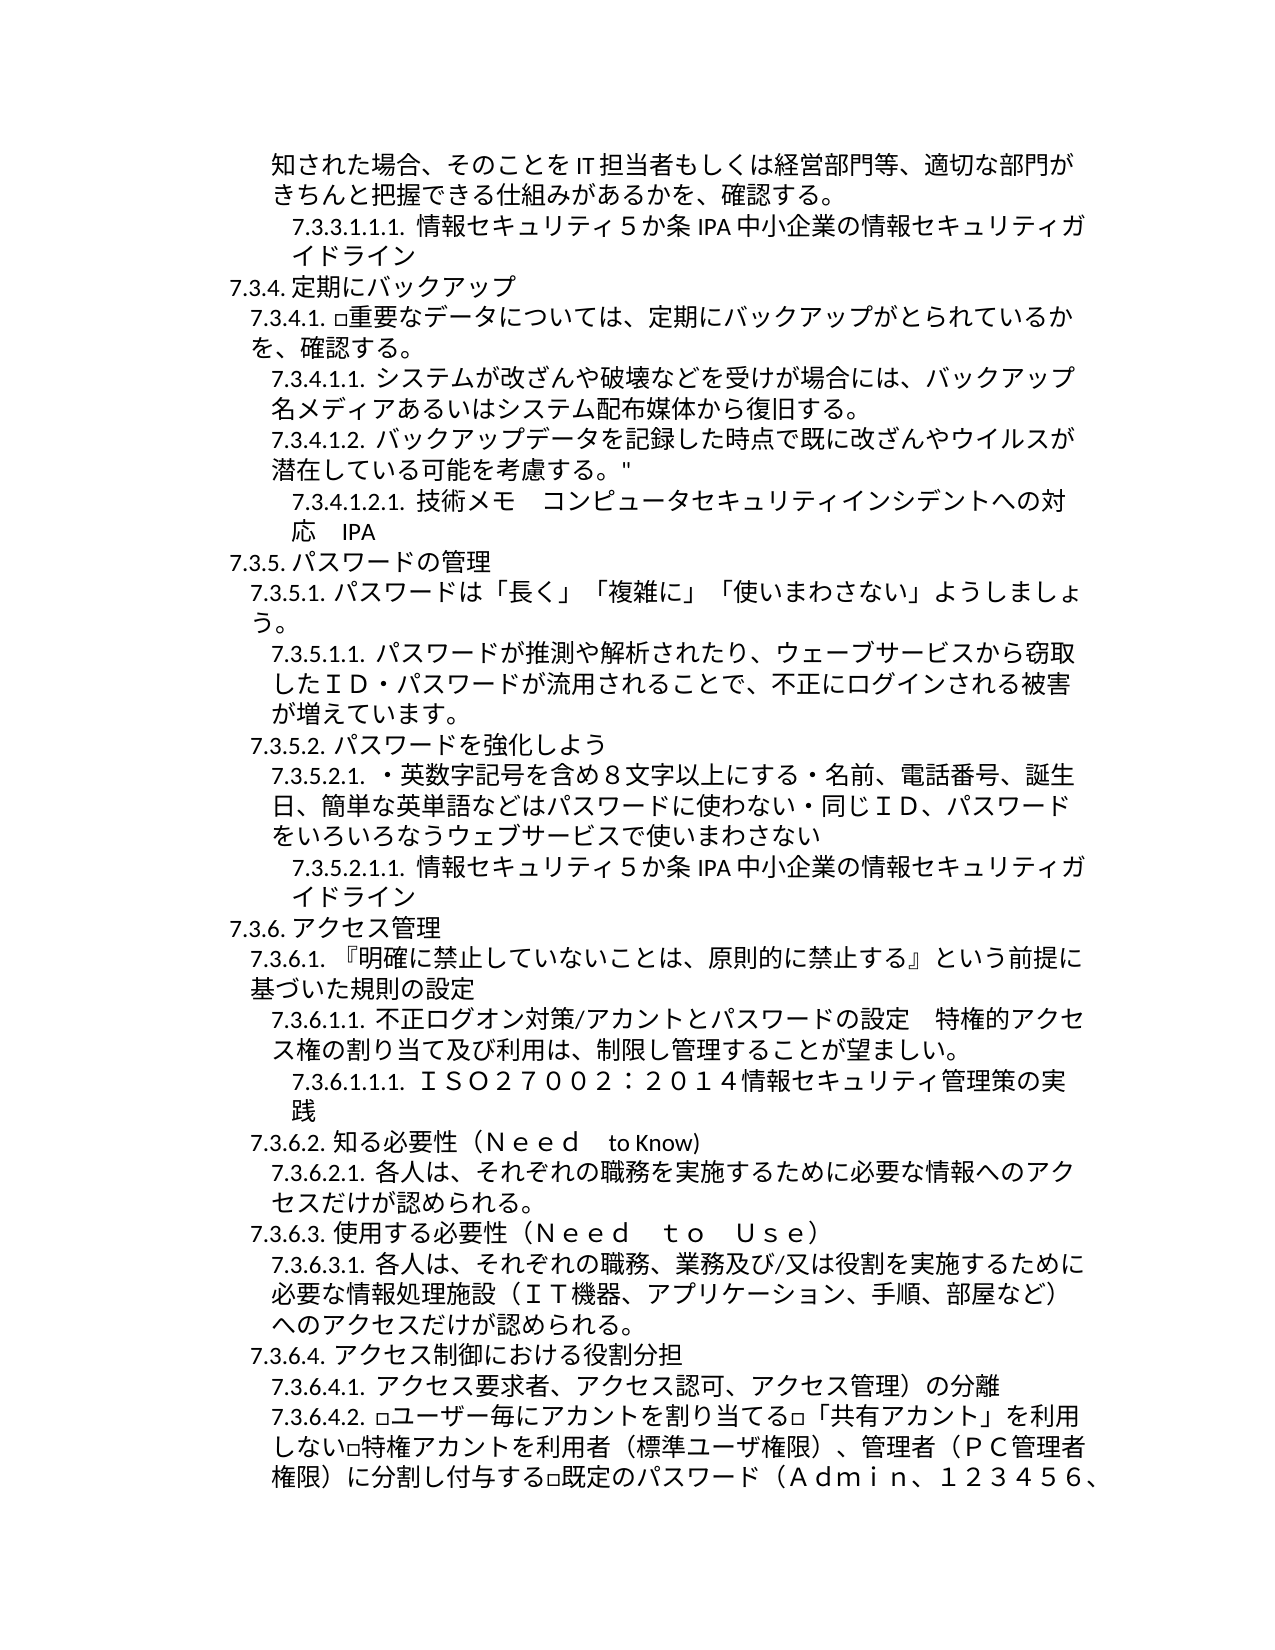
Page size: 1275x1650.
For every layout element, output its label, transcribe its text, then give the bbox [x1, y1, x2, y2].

subtitle ・英数字記号を含め８文字以上にする・名前、電話番号、誕生日、簡単な英単語などはパスワードに使わない・同じＩＤ、パスワードをいろいろなうウェブサービスで使いまわさない [271, 760, 1087, 852]
subtitle □重要なデータについては、定期にバックアップがとられているかを、確認する。 [250, 303, 1087, 364]
subtitle 情報セキュリティ５か条 IPA中小企業の情報セキュリティガイドライン [292, 211, 1087, 272]
subtitle ＩＳＯ２７００２：２０１４情報セキュリティ管理策の実践 [292, 1066, 1087, 1127]
subtitle 使用する必要性（Ｎｅｅｄ ｔｏ Ｕｓｅ） [250, 1218, 1087, 1249]
subtitle 情報セキュリティ５か条 IPA中小企業の情報セキュリティガイドライン [292, 852, 1087, 913]
subtitle パスワードは「長く」「複雑に」「使いまわさない」ようしましょう。 [250, 577, 1087, 638]
subtitle アクセス制御における役割分担 [250, 1340, 1087, 1371]
subtitle 不正ログオン対策/アカントとパスワードの設定 特権的アクセス権の割り当て及び利用は、制限し管理することが望ましい。 [271, 1004, 1087, 1066]
subtitle アクセス管理 [229, 913, 1087, 943]
subtitle バックアップデータを記録した時点で既に改ざんやウイルスが潜在している可能を考慮する。" [271, 425, 1087, 486]
subtitle 『明確に禁止していないことは、原則的に禁止する』という前提に基づいた規則の設定 [250, 943, 1087, 1004]
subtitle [271, 1401, 1087, 1493]
subtitle アクセス要求者、アクセス認可、アクセス管理）の分離 [271, 1371, 1087, 1401]
subtitle パスワードを強化しよう [250, 730, 1087, 760]
subtitle パスワードの管理 [229, 547, 1087, 577]
subtitle システムが改ざんや破壊などを受けが場合には、バックアップ名メディアあるいはシステム配布媒体から復旧する。 [271, 364, 1087, 425]
subtitle 定期にバックアップ [229, 272, 1087, 303]
subtitle 各人は、それぞれの職務を実施するために必要な情報へのアクセスだけが認められる。 [271, 1157, 1087, 1218]
subtitle 各人は、それぞれの職務、業務及び/又は役割を実施するために必要な情報処理施設（ＩＴ機器、アプリケーション、手順、部屋など）へのアクセスだけが認められる。 [271, 1249, 1087, 1340]
subtitle 技術メモ コンピュータセキュリティインシデントへの対応 IPA [292, 486, 1087, 547]
subtitle 知る必要性（Ｎｅｅｄ to Know) [250, 1127, 1087, 1157]
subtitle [271, 150, 1087, 211]
subtitle パスワードが推測や解析されたり、ウェーブサービスから窃取したＩＤ・パスワードが流用されることで、不正にログインされる被害が増えています。 [271, 638, 1087, 730]
